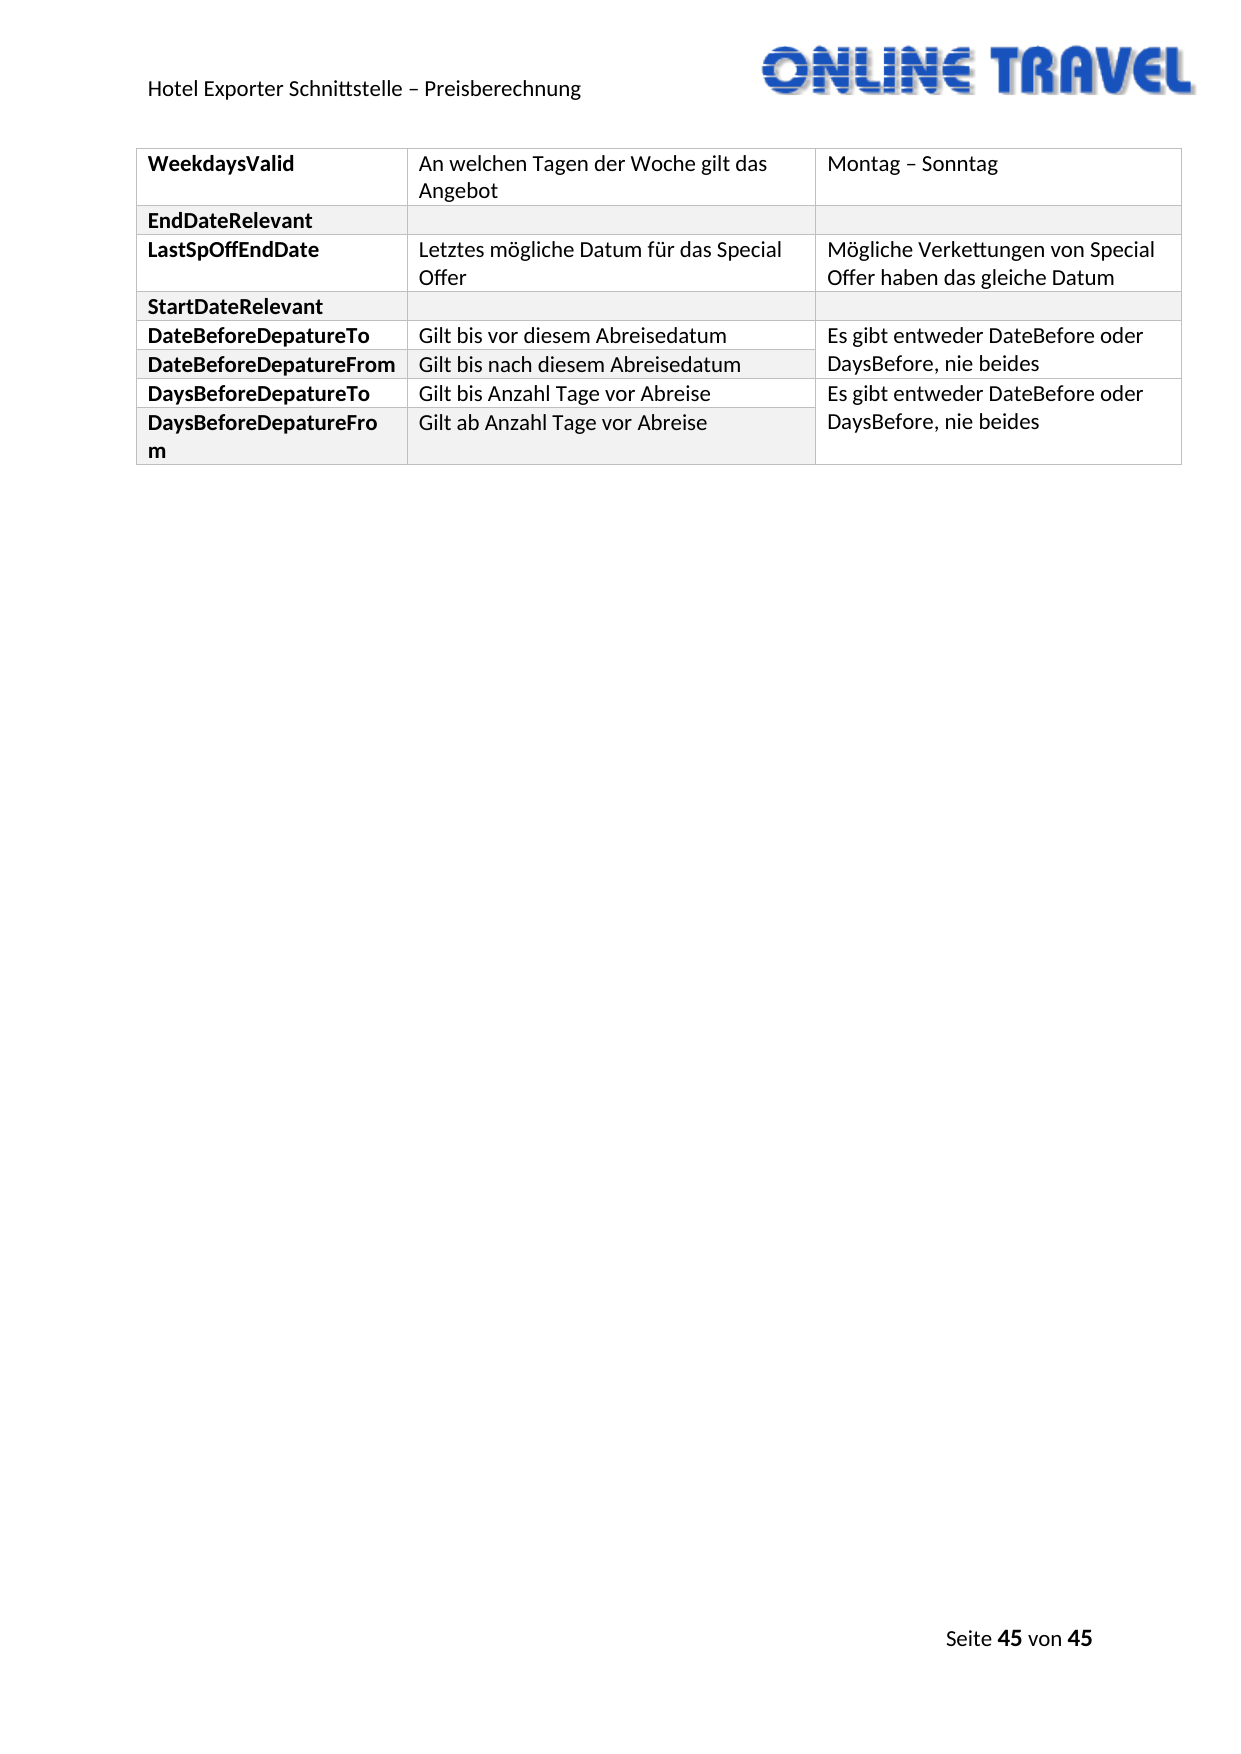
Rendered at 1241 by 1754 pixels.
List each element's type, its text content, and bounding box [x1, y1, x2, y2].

table_cell Gilt bis vor diesem Abreisedatum [408, 321, 815, 349]
table_cell Es gibt entweder DateBefore oder DaysBefore, nie beides [816, 379, 1181, 464]
table_cell [816, 292, 1181, 320]
table_cell DateBeforeDepatureTo [137, 321, 407, 349]
table_cell DaysBeforeDepatureTo [137, 379, 407, 407]
table_cell DaysBeforeDepatureFrom [137, 408, 407, 464]
table_cell Gilt bis nach diesem Abreisedatum [408, 350, 815, 378]
table_cell StartDateRelevant [137, 292, 407, 320]
table_cell [408, 206, 815, 234]
table_cell Gilt ab Anzahl Tage vor Abreise [408, 408, 815, 464]
table_cell Gilt bis Anzahl Tage vor Abreise [408, 379, 815, 407]
table_cell Mögliche Verkettungen von Special Offer haben das gleiche Datum [816, 235, 1181, 291]
table_cell EndDateRelevant [137, 206, 407, 234]
table_cell Es gibt entweder DateBefore oder DaysBefore, nie beides [816, 321, 1181, 378]
table_cell WeekdaysValid [137, 149, 407, 205]
table_cell Montag – Sonntag [816, 149, 1181, 205]
picture [760, 42, 1198, 96]
table_cell [816, 206, 1181, 234]
table_cell An welchen Tagen der Woche gilt das Angebot [408, 149, 815, 205]
table_cell [408, 292, 815, 320]
table_cell LastSpOffEndDate [137, 235, 407, 291]
table_cell DateBeforeDepatureFrom [137, 350, 407, 378]
table_cell Letztes mögliche Datum für das Special Offer [408, 235, 815, 291]
